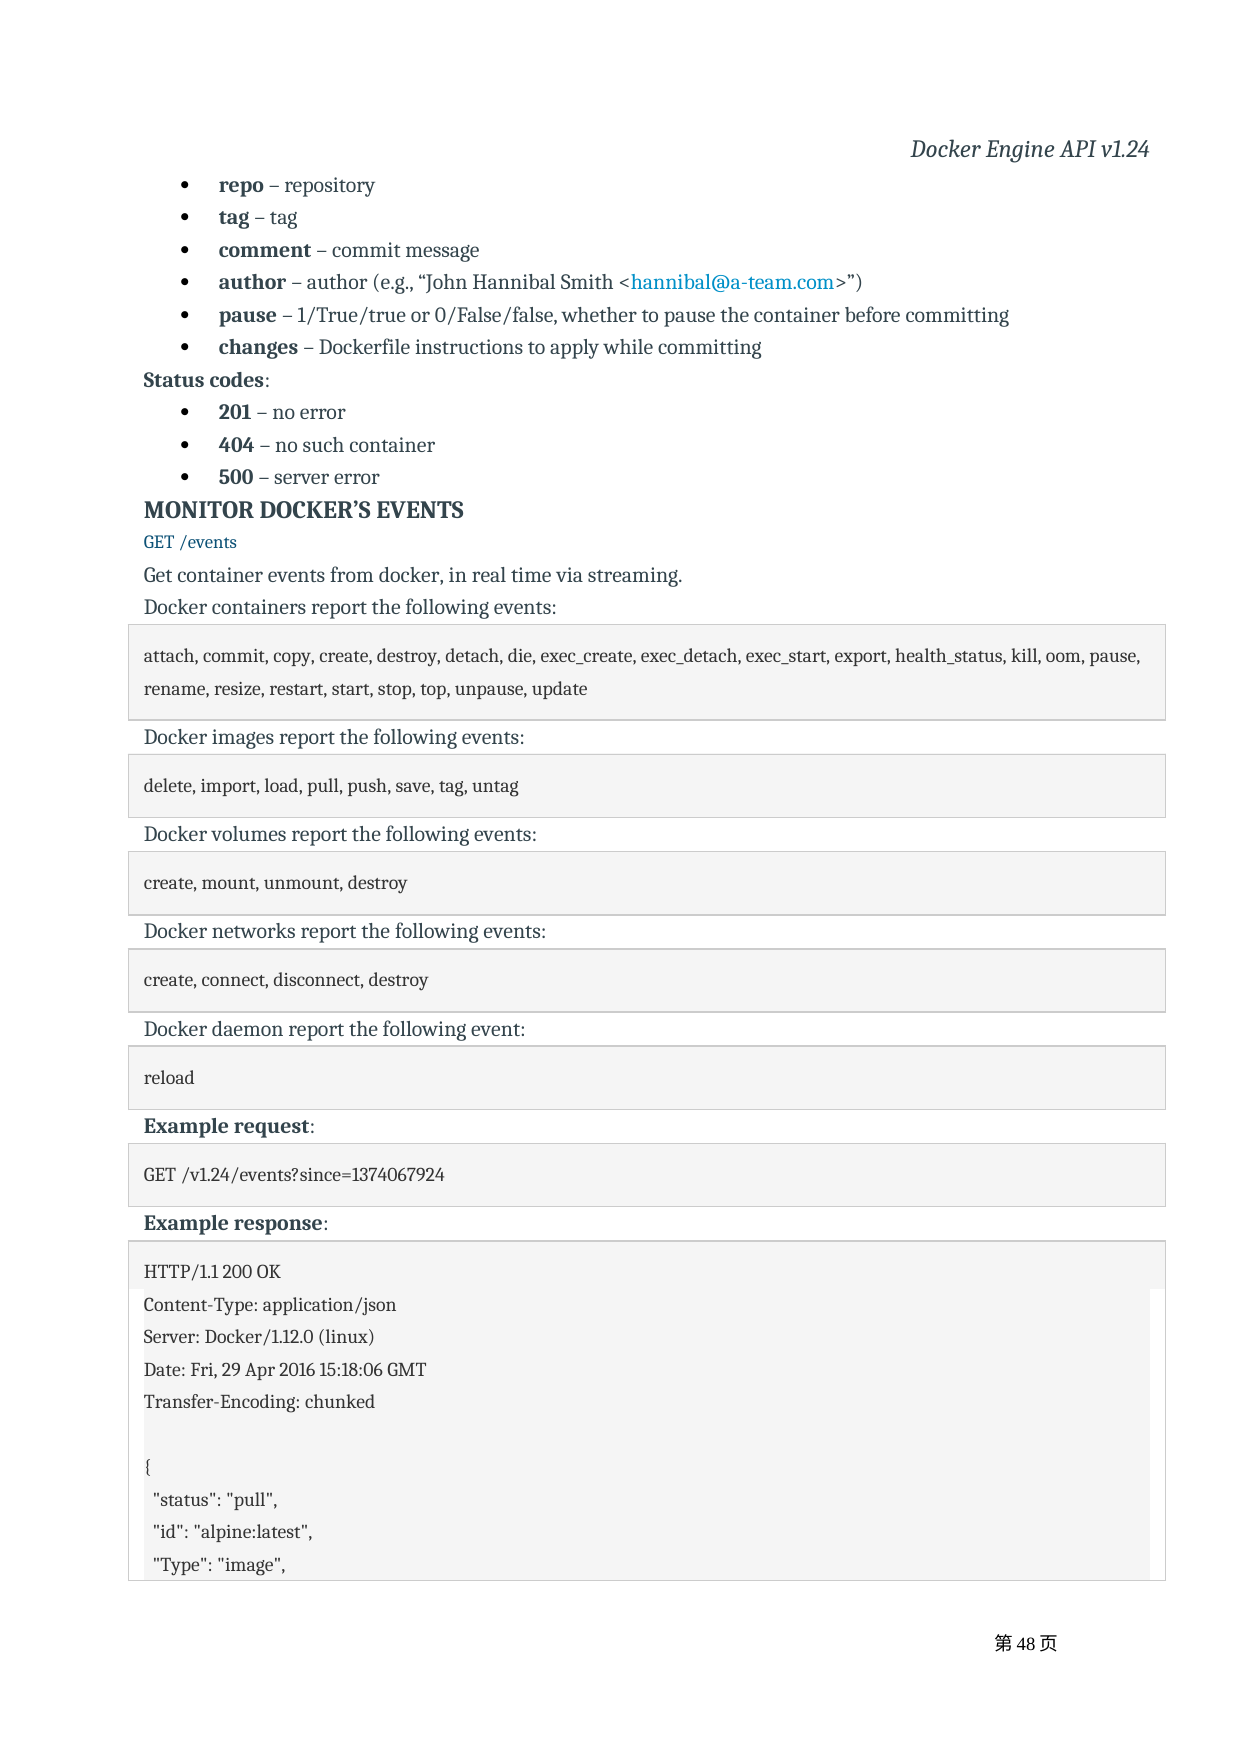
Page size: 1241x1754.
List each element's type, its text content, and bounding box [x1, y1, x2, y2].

text { [144, 1451, 1150, 1484]
list comment – commit message [181, 234, 1150, 266]
text "id": "alpine:latest", [144, 1516, 1150, 1549]
text reload [129, 1047, 1165, 1109]
text Get container events from docker, in real time via streaming. [144, 559, 1150, 591]
text Transfer-Encoding: chunked [144, 1386, 1150, 1419]
text Docker networks report the following events: [144, 916, 1150, 948]
subtitle MONITOR DOCKER’S EVENTS [144, 494, 1150, 526]
text Date: Fri, 29 Apr 2016 15:18:06 GMT [144, 1354, 1150, 1386]
text Content-Type: application/json [144, 1289, 1150, 1321]
list 500 – server error [181, 461, 1150, 494]
text create, connect, disconnect, destroy [129, 950, 1165, 1011]
text Docker volumes report the following events: [144, 818, 1150, 851]
list pause – 1/True/true or 0/False/false, whether to pause the container before committing [181, 299, 1150, 331]
text Docker containers report the following events: [144, 591, 1150, 624]
text Example response: [144, 1207, 1150, 1240]
list author – author (e.g., “John Hannibal Smith <hannibal@a-team.com>”) [181, 266, 1150, 299]
text Example request: [144, 1110, 1150, 1143]
text "Type": "image", [144, 1549, 1150, 1580]
text Docker images report the following events: [144, 721, 1150, 753]
text Server: Docker/1.12.0 (linux) [144, 1321, 1150, 1354]
text delete, import, load, pull, push, save, tag, untag [129, 755, 1165, 817]
text attach, commit, copy, create, destroy, detach, die, exec_create, exec_detach, exec_start, export, health_status, kill, oom, pause, rename, resize, restart, start, stop, top, unpause, update [129, 625, 1165, 719]
text GET /v1.24/events?since=1374067924 [129, 1144, 1165, 1206]
list repo – repository [181, 169, 1150, 201]
text GET /events [144, 526, 1150, 559]
list 404 – no such container [181, 429, 1150, 461]
list changes – Dockerfile instructions to apply while committing [181, 331, 1150, 364]
text Docker daemon report the following event: [144, 1013, 1150, 1045]
list tag – tag [181, 201, 1150, 234]
text Status codes: [144, 364, 1150, 396]
text "status": "pull", [144, 1484, 1150, 1516]
text create, mount, unmount, destroy [129, 852, 1165, 914]
text HTTP/1.1 200 OK [129, 1242, 1165, 1289]
list 201 – no error [181, 396, 1150, 429]
